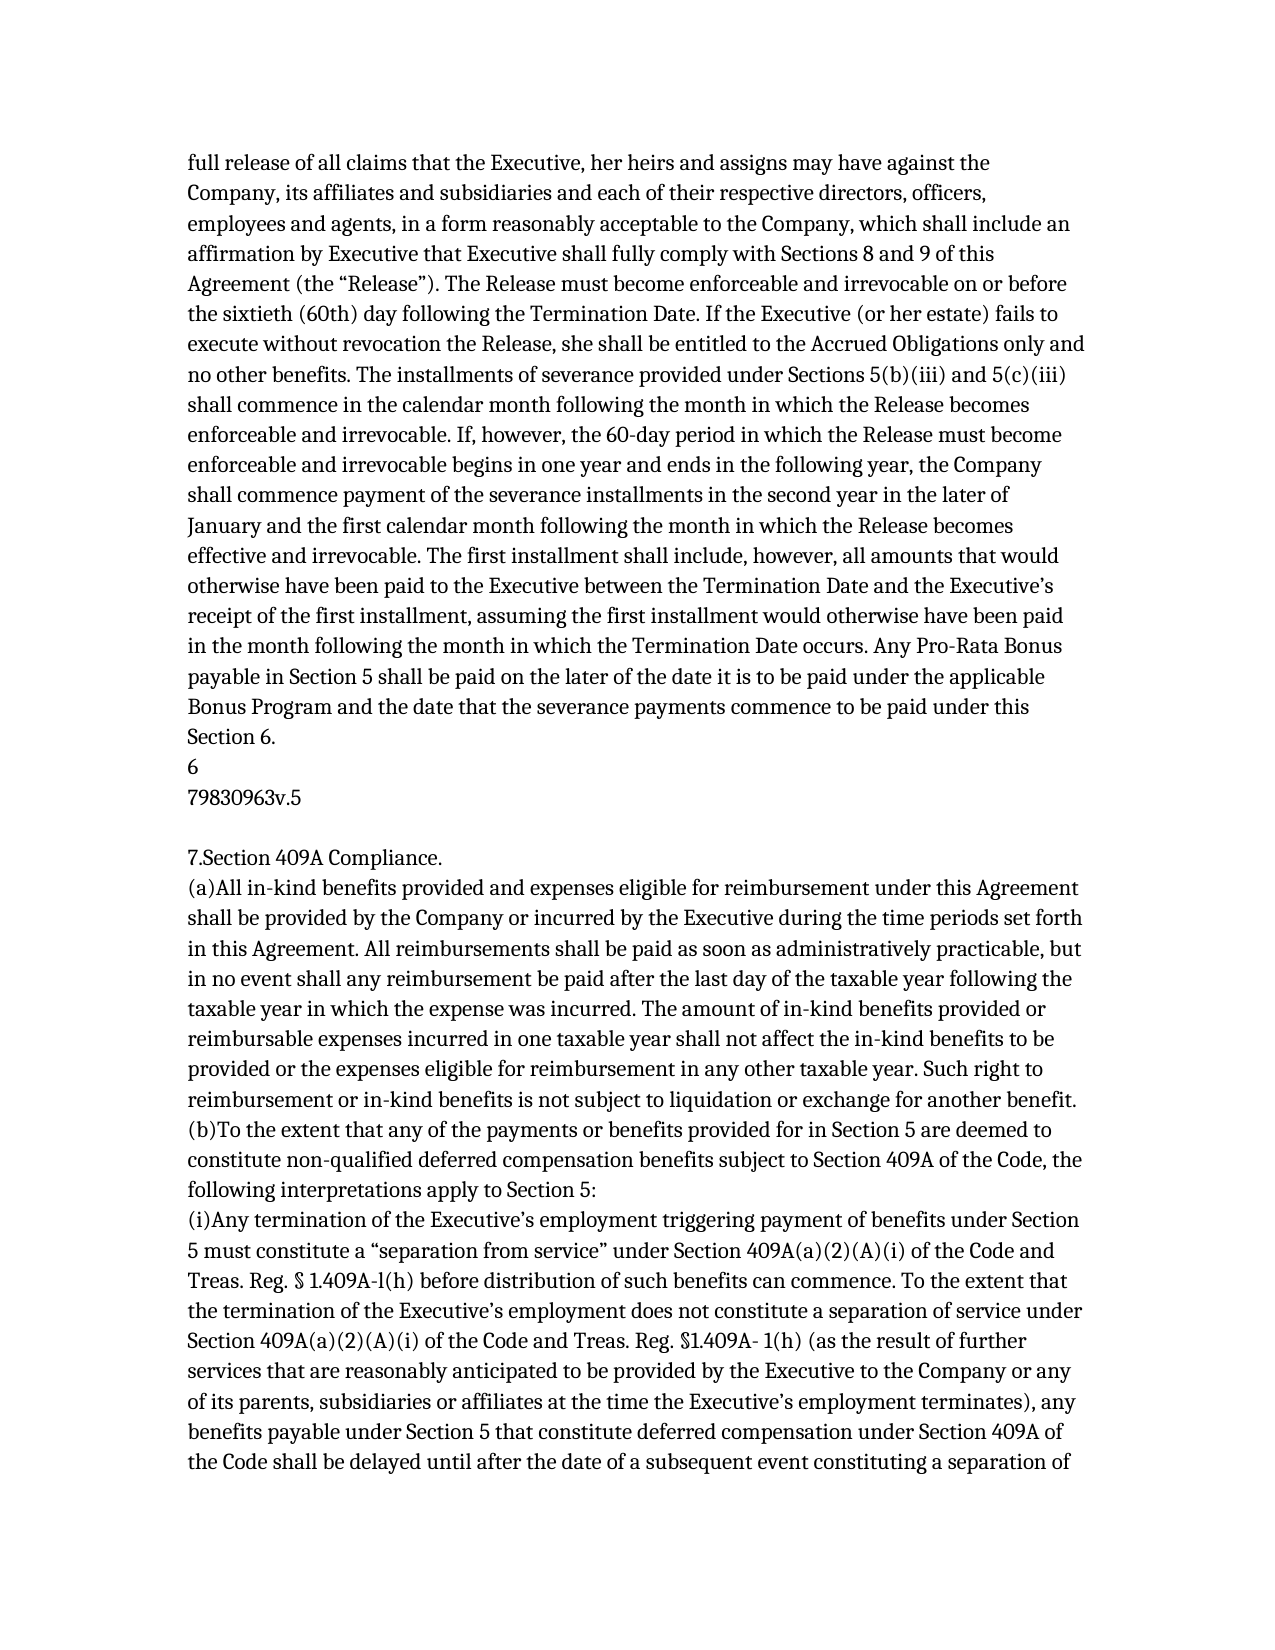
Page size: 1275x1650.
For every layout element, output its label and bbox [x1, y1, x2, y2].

text [187, 150, 1087, 1475]
